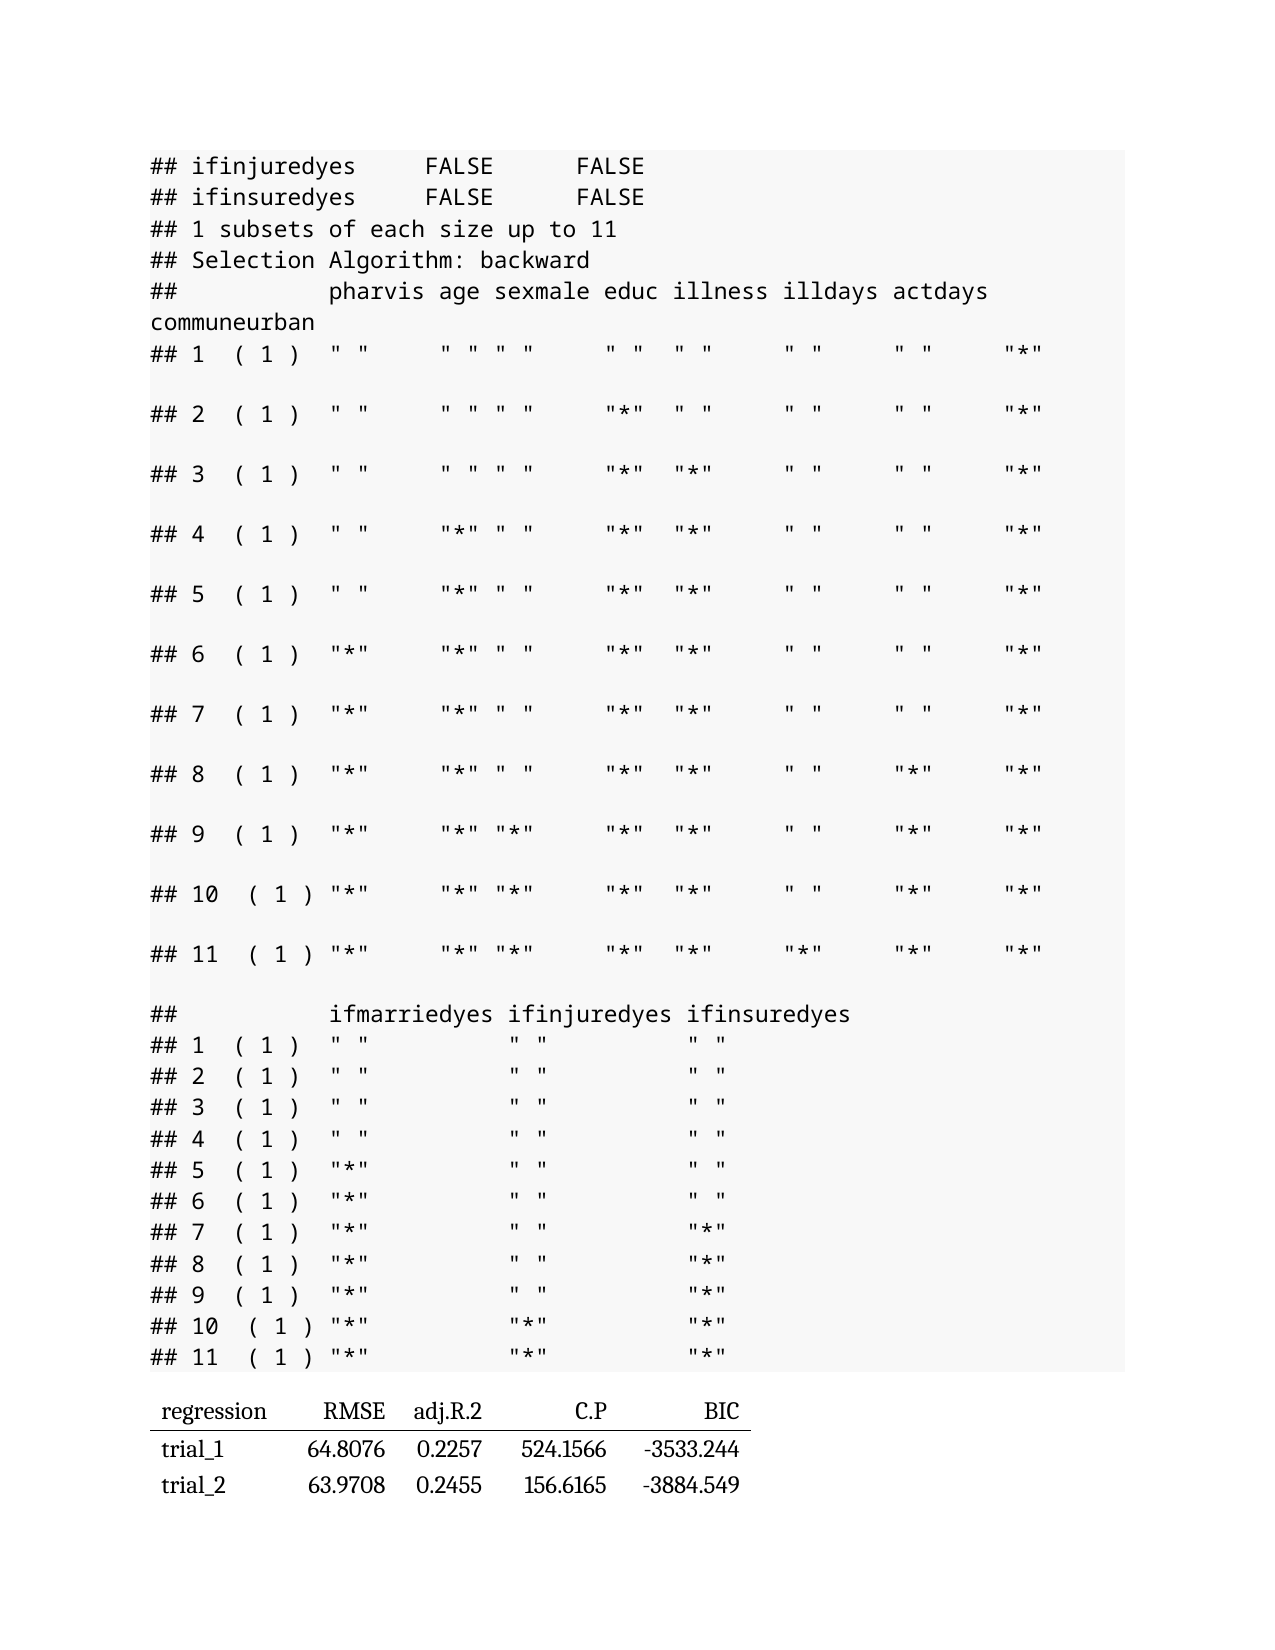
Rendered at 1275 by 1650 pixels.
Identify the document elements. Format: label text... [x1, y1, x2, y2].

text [150, 150, 1125, 1372]
table_header BIC [618, 1393, 751, 1429]
table_header adj.R.2 [396, 1393, 493, 1429]
table_cell 0.2257 [396, 1431, 493, 1467]
table_cell trial_1 [150, 1431, 286, 1467]
table_cell 64.8076 [286, 1431, 396, 1467]
table_cell -3884.549 [618, 1468, 751, 1500]
table_cell 156.6165 [493, 1468, 618, 1500]
table_cell 63.9708 [286, 1468, 396, 1500]
table_header RMSE [286, 1393, 396, 1429]
table_cell 0.2455 [396, 1468, 493, 1500]
table_header C.P [493, 1393, 618, 1429]
table_cell -3533.244 [618, 1431, 751, 1467]
table_cell 524.1566 [493, 1431, 618, 1467]
table_cell trial_2 [150, 1468, 286, 1500]
table_header regression [150, 1393, 286, 1429]
